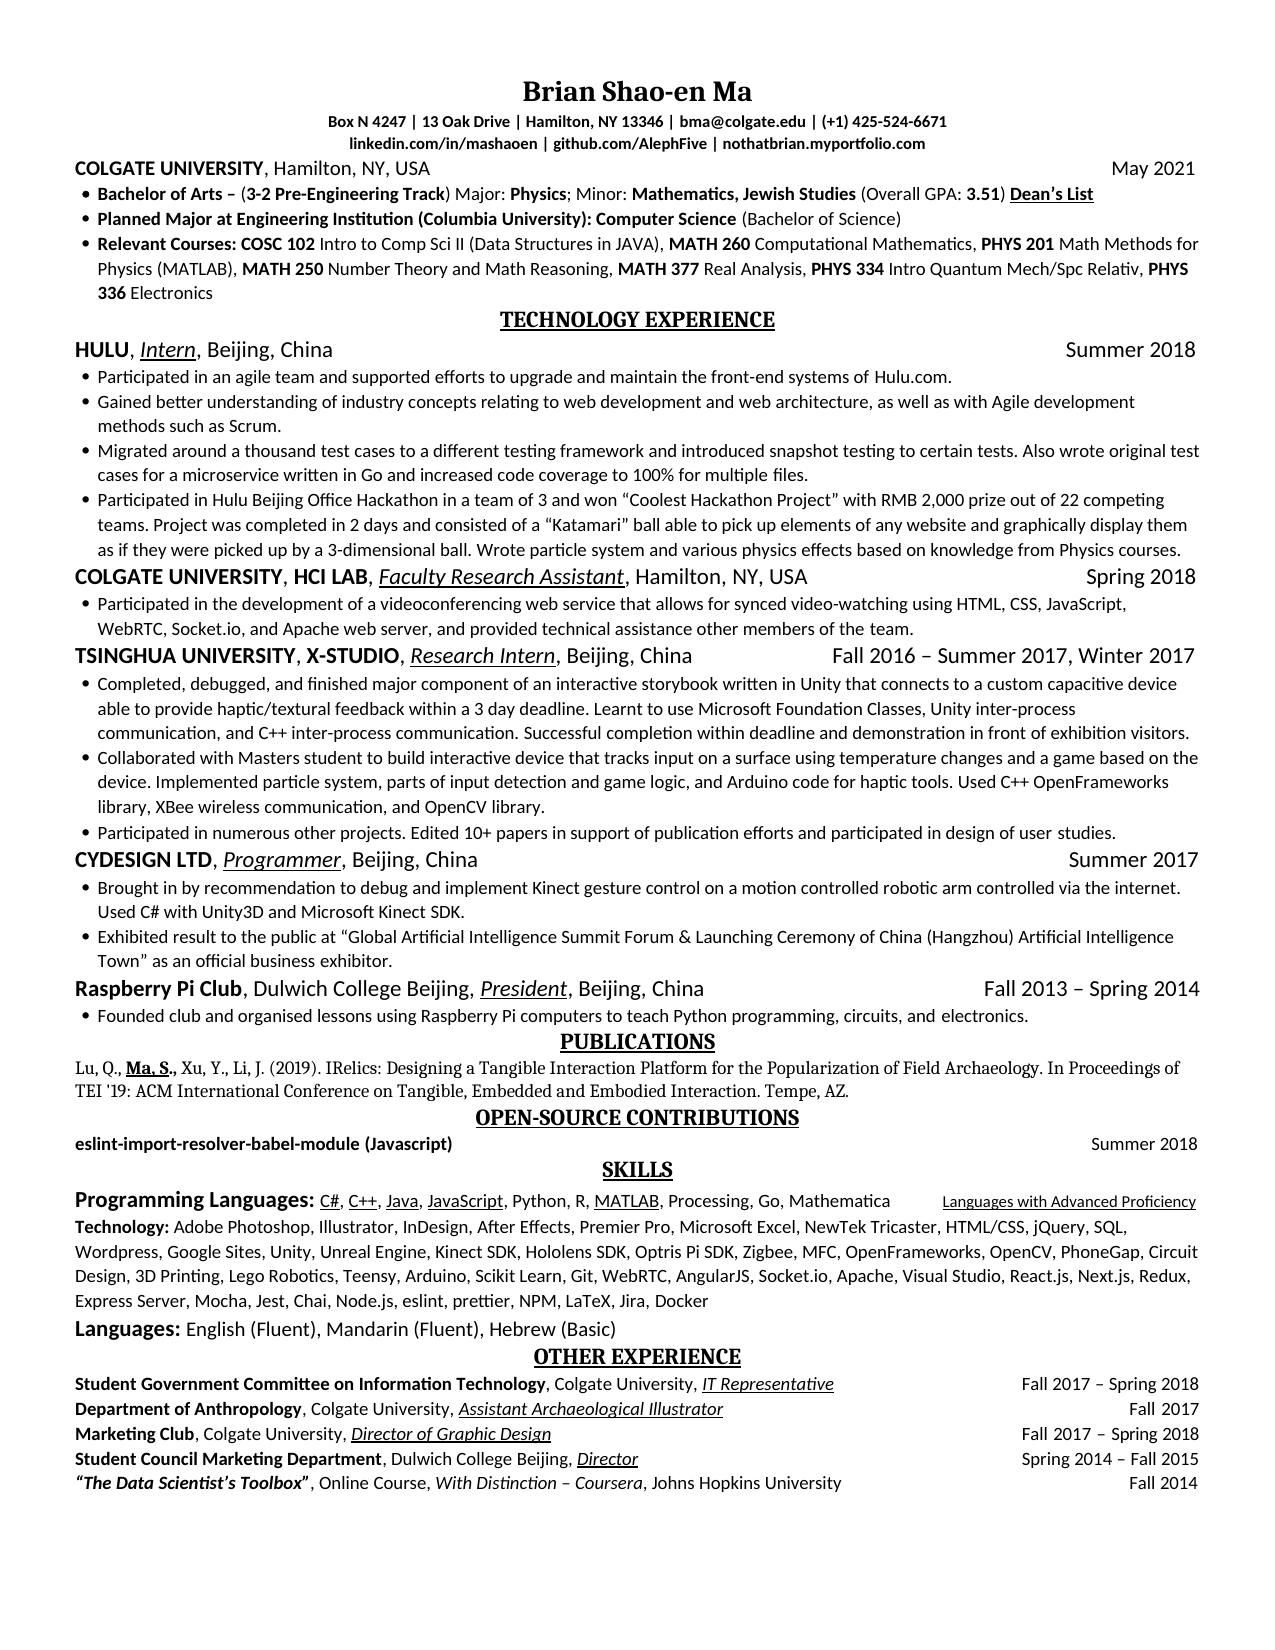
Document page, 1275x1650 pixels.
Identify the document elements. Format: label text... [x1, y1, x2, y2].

subtitle OTHER EXPERIENCE [241, 1344, 1034, 1370]
text COLGATE UNIVERSITY, HCI LAB, Faculty Research Assistant, Hamilton, NY, USA Spring 2018 [75, 562, 1210, 590]
list Participated in numerous other projects. Edited 10+ papers in support of publication efforts and participated in design of user studies. [82, 820, 1210, 844]
text COLGATE UNIVERSITY, Hamilton, NY, USA May 2021 [75, 155, 1210, 180]
list Participated in an agile team and supported efforts to upgrade and maintain the front-end systems of Hulu.com. [82, 365, 1210, 388]
list Founded club and organised lessons using Raspberry Pi computers to teach Python programming, circuits, and electronics. [82, 1004, 1210, 1027]
text CYDESIGN LTD, Programmer, Beijing, China Summer 2017 [75, 846, 1210, 874]
list Gained better understanding of industry concepts relating to web development and web architecture, as well as with Agile development methods such as Scrum. [82, 390, 1138, 437]
text HULU, Intern, Beijing, China Summer 2018 [75, 335, 1210, 363]
text Programming Languages: C#, C++, Java, JavaScript, Python, R, MATLAB, Processing, Go, Mathematica Languages with Advanced Proficiency Technology: Adobe Photoshop, Illustrator, InDesign, After Effects, Premier Pro, Microsoft Excel, NewTek Tricaster, HTML/CSS, jQuery, SQL, Wordpress, Google Sites, Unity, Unreal Engine, Kinect SDK, Hololens SDK, Optris Pi SDK, Zigbee, MFC, OpenFrameworks, OpenCV, PhoneGap, Circuit Design, 3D Printing, Lego Robotics, Teensy, Arduino, Scikit Learn, Git, WebRTC, AngularJS, Socket.io, Apache, Visual Studio, React.js, Next.js, Redux, Express Server, Mocha, Jest, Chai, Node.js, eslint, prettier, NPM, LaTeX, Jira, Docker [75, 1185, 1200, 1312]
list Planned Major at Engineering Institution (Columbia University): Computer Science (Bachelor of Science) [82, 207, 1210, 230]
list Completed, debugged, and finished major component of an interactive storybook written in Unity that connects to a custom capacitive device able to provide haptic/textural feedback within a 3 day deadline. Learnt to use Microsoft Foundation Classes, Unity inter-process communication, and C++ inter-process communication. Successful completion within deadline and demonstration in front of exhibition visitors. [82, 672, 1190, 744]
text Student Government Committee on Information Technology, Colgate University, IT Representative Fall 2017 – Spring 2018 Department of Anthropology, Colgate University, Assistant Archaeological Illustrator Fall 2017 Marketing Club, Colgate University, Director of Graphic Design Fall 2017 – Spring 2018 Student Council Marketing Department, Dulwich College Beijing, Director Spring 2014 – Fall 2015 “The Data Scientist’s Toolbox”, Online Course, With Distinction – Coursera, Johns Hopkins University Fall 2014 [75, 1373, 1199, 1494]
list Bachelor of Arts – (3-2 Pre-Engineering Track) Major: Physics; Minor: Mathematics, Jewish Studies (Overall GPA: 3.51) Dean’s List [82, 182, 1210, 205]
text Brian Shao-en Ma [241, 75, 1034, 108]
subtitle TECHNOLOGY EXPERIENCE [241, 306, 1034, 333]
list Brought in by recommendation to debug and implement Kinect gesture control on a motion controlled robotic arm controlled via the internet. Used C# with Unity3D and Microsoft Kinect SDK. [82, 876, 1183, 923]
list Migrated around a thousand test cases to a different testing framework and introduced snapshot testing to certain tests. Also wrote original test cases for a microservice written in Go and increased code coverage to 100% for multiple files. [82, 439, 1199, 487]
text Lu, Q., Ma, S., Xu, Y., Li, J. (2019). IRelics: Designing a Tangible Interaction Platform for the Popularization of Field Archaeology. In Proceedings of TEI '19: ACM International Conference on Tangible, Embedded and Embodied Interaction. Tempe, AZ. [75, 1057, 1197, 1102]
subtitle OPEN-SOURCE CONTRIBUTIONS [241, 1104, 1034, 1130]
text Languages: English (Fluent), Mandarin (Fluent), Hebrew (Basic) [75, 1314, 1210, 1342]
text Raspberry Pi Club, Dulwich College Beijing, President, Beijing, China Fall 2013 – Spring 2014 [75, 974, 1210, 1002]
list Participated in Hulu Beijing Office Hackathon in a team of 3 and won “Coolest Hackathon Project” with RMB 2,000 prize out of 22 competing teams. Project was completed in 2 days and consisted of a “Katamari” ball able to pick up elements of any website and graphically display them as if they were picked up by a 3-dimensional ball. Wrote particle system and various physics effects based on knowledge from Physics courses. [82, 488, 1189, 561]
list Participated in the development of a videoconferencing web service that allows for synced video-watching using HTML, CSS, JavaScript, WebRTC, Socket.io, and Apache web server, and provided technical assistance other members of the team. [82, 592, 1128, 640]
text Box N 4247 | 13 Oak Drive | Hamilton, NY 13346 | bma@colgate.edu | (+1) 425-524-6671 linkedin.com/in/mashaoen | github.com/AlephFive | nothatbrian.myportfolio.com [241, 111, 1034, 153]
text TSINGHUA UNIVERSITY, X-STUDIO, Research Intern, Beijing, China Fall 2016 – Summer 2017, Winter 2017 [75, 642, 1210, 669]
subtitle SKILLS [241, 1157, 1034, 1183]
list Collaborated with Masters student to build interactive device that tracks input on a surface using temperature changes and a game based on the device. Implemented particle system, parts of input detection and game logic, and Arduino code for haptic tools. Used C++ OpenFrameworks library, XBee wireless communication, and OpenCV library. [82, 746, 1200, 818]
text eslint-import-resolver-babel-module (Javascript) Summer 2018 [75, 1133, 1210, 1156]
list Exhibited result to the public at “Global Artificial Intelligence Summit Forum & Launching Ceremony of China (Hangzhou) Artificial Intelligence Town” as an official business exhibitor. [82, 925, 1176, 972]
list Relevant Courses: COSC 102 Intro to Comp Sci II (Data Structures in JAVA), MATH 260 Computational Mathematics, PHYS 201 Math Methods for Physics (MATLAB), MATH 250 Number Theory and Math Reasoning, MATH 377 Real Analysis, PHYS 334 Intro Quantum Mech/Spc Relativ, PHYS 336 Electronics [82, 232, 1199, 304]
subtitle PUBLICATIONS [241, 1029, 1034, 1055]
